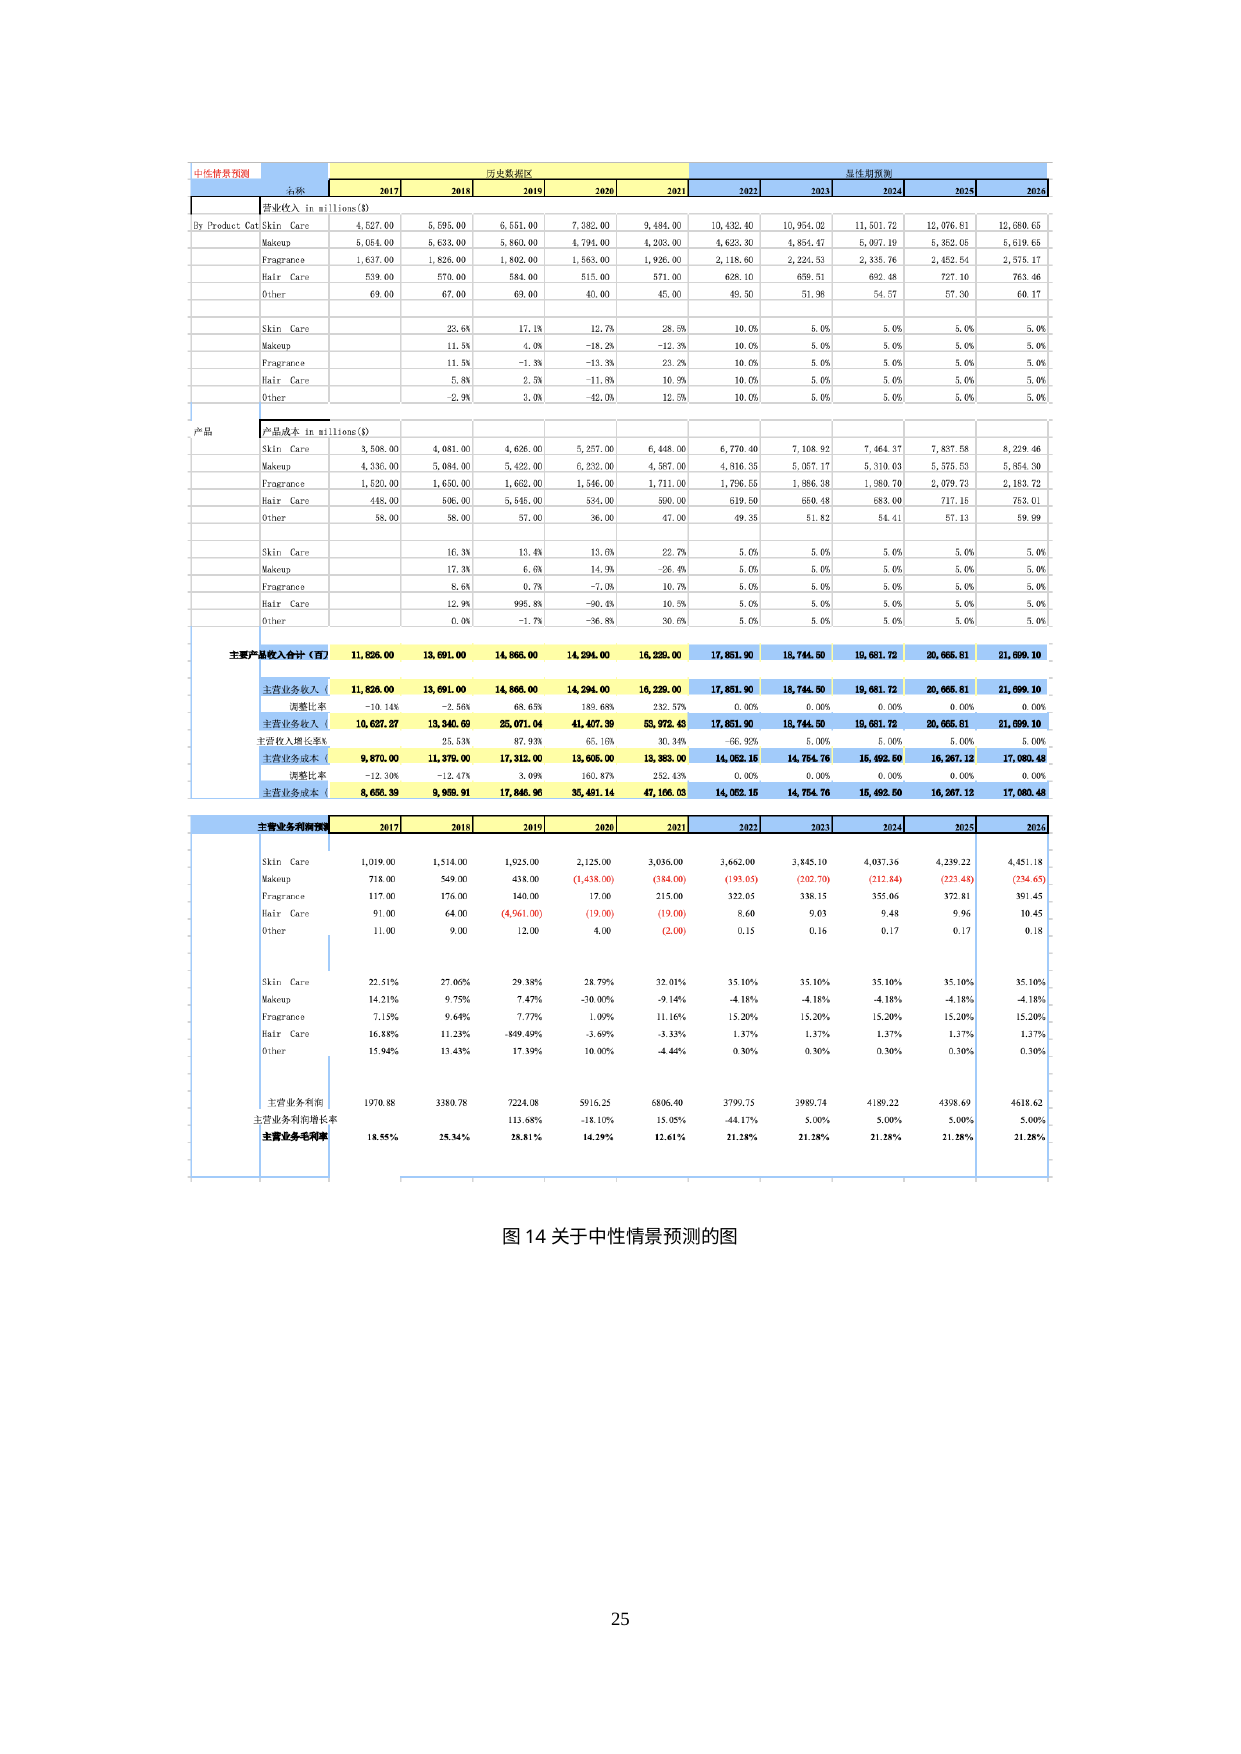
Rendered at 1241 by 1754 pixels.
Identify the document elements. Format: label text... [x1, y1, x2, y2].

text 图14 关于中性情景预测的图 [187, 1219, 1053, 1251]
picture [187, 162, 1053, 1182]
